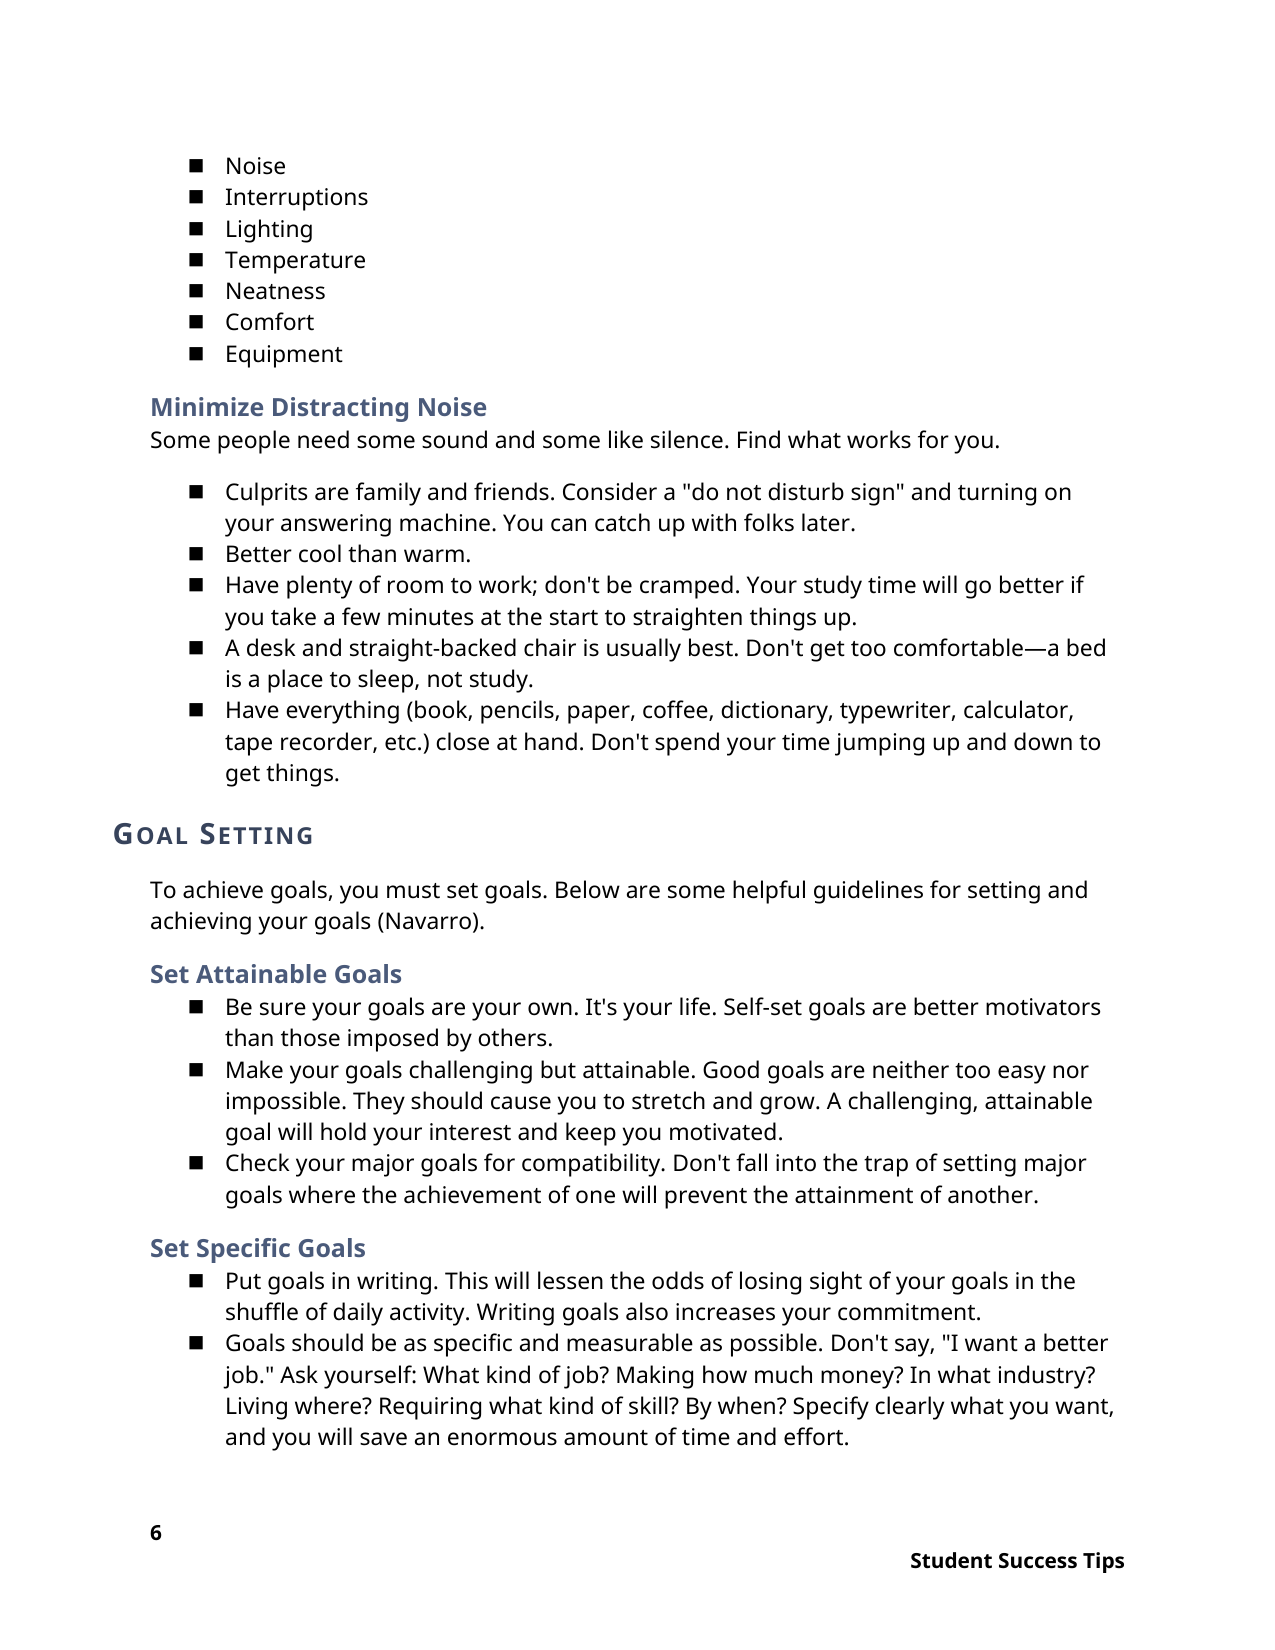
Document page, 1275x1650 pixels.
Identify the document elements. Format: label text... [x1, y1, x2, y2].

list A desk and straight-backed chair is usually best. Don't get too comfortable—a bed is a place to sleep, not study. [187, 632, 1125, 694]
list Comfort [187, 306, 1125, 337]
list Culprits are family and friends. Consider a "do not disturb sign" and turning on your answering machine. You can catch up with folks later. [187, 476, 1125, 538]
subtitle Set Attainable Goals [150, 957, 1125, 991]
list Better cool than warm. [187, 538, 1125, 569]
subtitle Set Specific Goals [150, 1231, 1125, 1265]
list Lighting [187, 212, 1125, 244]
list Temperature [187, 244, 1125, 275]
list Have everything (book, pencils, paper, coffee, dictionary, typewriter, calculator, tape recorder, etc.) close at hand. Don't spend your time jumping up and down to get things. [187, 694, 1125, 788]
list Goals should be as specific and measurable as possible. Don't say, "I want a better job." Ask yourself: What kind of job? Making how much money? In what industry? Living where? Requiring what kind of skill? By when? Specify clearly what you want, and you will save an enormous amount of time and effort. [187, 1327, 1125, 1452]
text Some people need some sound and some like silence. Find what works for you. [150, 424, 1125, 455]
list Check your major goals for compatibility. Don't fall into the trap of setting major goals where the achievement of one will prevent the attainment of another. [187, 1147, 1125, 1210]
subtitle Minimize Distracting Noise [150, 389, 1125, 424]
list Be sure your goals are your own. It's your life. Self-set goals are better motivators than those imposed by others. [187, 991, 1125, 1054]
list Put goals in writing. This will lessen the odds of losing sight of your goals in the shuffle of daily activity. Writing goals also increases your commitment. [187, 1265, 1125, 1327]
list Interruptions [187, 181, 1125, 212]
list Equipment [187, 337, 1125, 369]
subtitle Goal Setting [112, 813, 1125, 853]
text To achieve goals, you must set goals. Below are some helpful guidelines for setting and achieving your goals. [150, 874, 1125, 936]
list Have plenty of room to work; don't be cramped. Your study time will go better if you take a few minutes at the start to straighten things up. [187, 569, 1125, 632]
list Noise [187, 150, 1125, 181]
list Make your goals challenging but attainable. Good goals are neither too easy nor impossible. They should cause you to stretch and grow. A challenging, attainable goal will hold your interest and keep you motivated. [187, 1054, 1125, 1147]
list Neatness [187, 275, 1125, 306]
